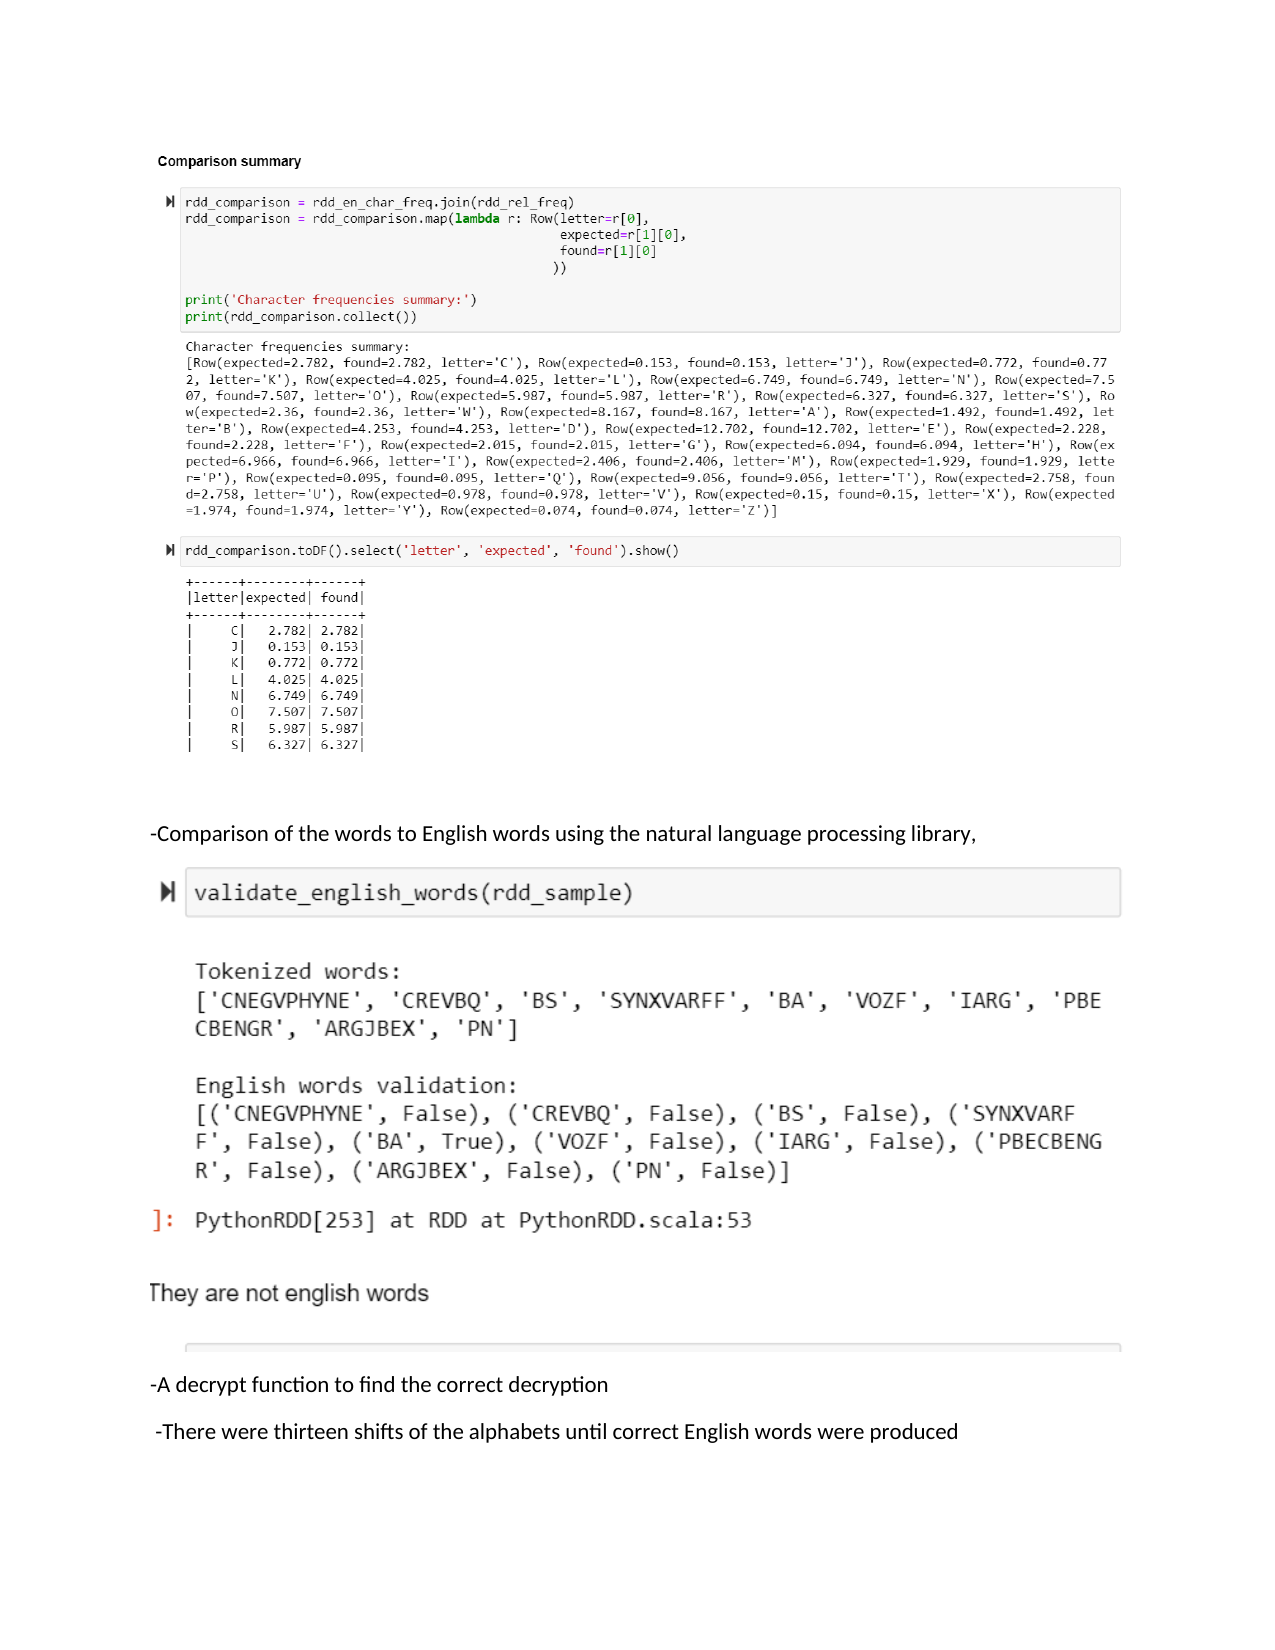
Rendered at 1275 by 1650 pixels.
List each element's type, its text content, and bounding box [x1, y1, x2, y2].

picture [150, 866, 1125, 1352]
text -There were thirteen shifts of the alphabets until correct English words were produced [150, 1417, 1125, 1445]
picture [150, 150, 1125, 754]
text -Comparison of the words to English words using the natural language processing library, [150, 819, 1125, 848]
text -A decrypt function to find the correct decryption [150, 1370, 1125, 1398]
